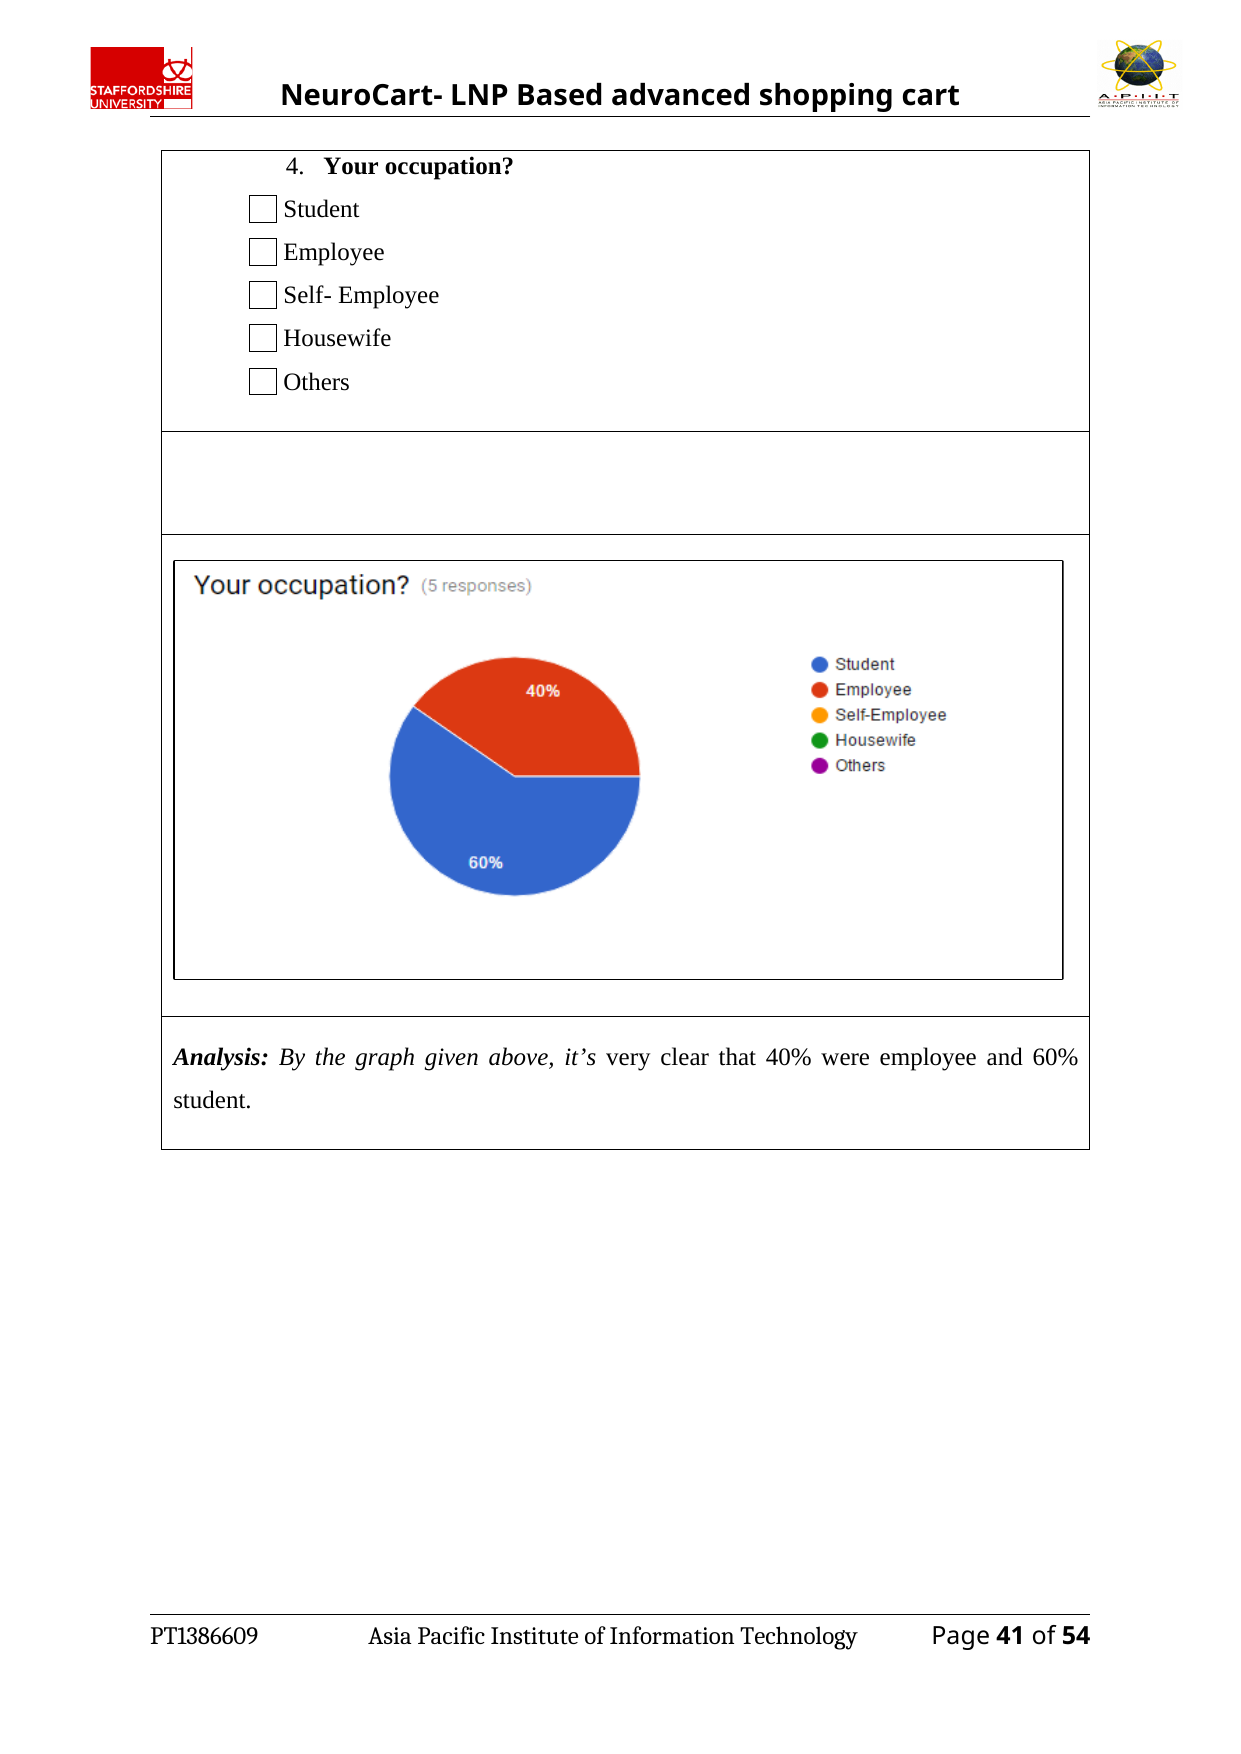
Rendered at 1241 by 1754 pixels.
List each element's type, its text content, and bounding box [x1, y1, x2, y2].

picture [175, 561, 1062, 979]
picture [90, 47, 193, 109]
table_header Your occupation? Student Employee Self- Employee Housewife Others [162, 151, 1089, 431]
table_cell [162, 535, 1089, 1016]
picture [1096, 39, 1183, 110]
table_cell [162, 432, 1089, 534]
table_cell Analysis: By the graph given above, it’s very clear that 40% were employee and 60% student. [162, 1017, 1089, 1149]
